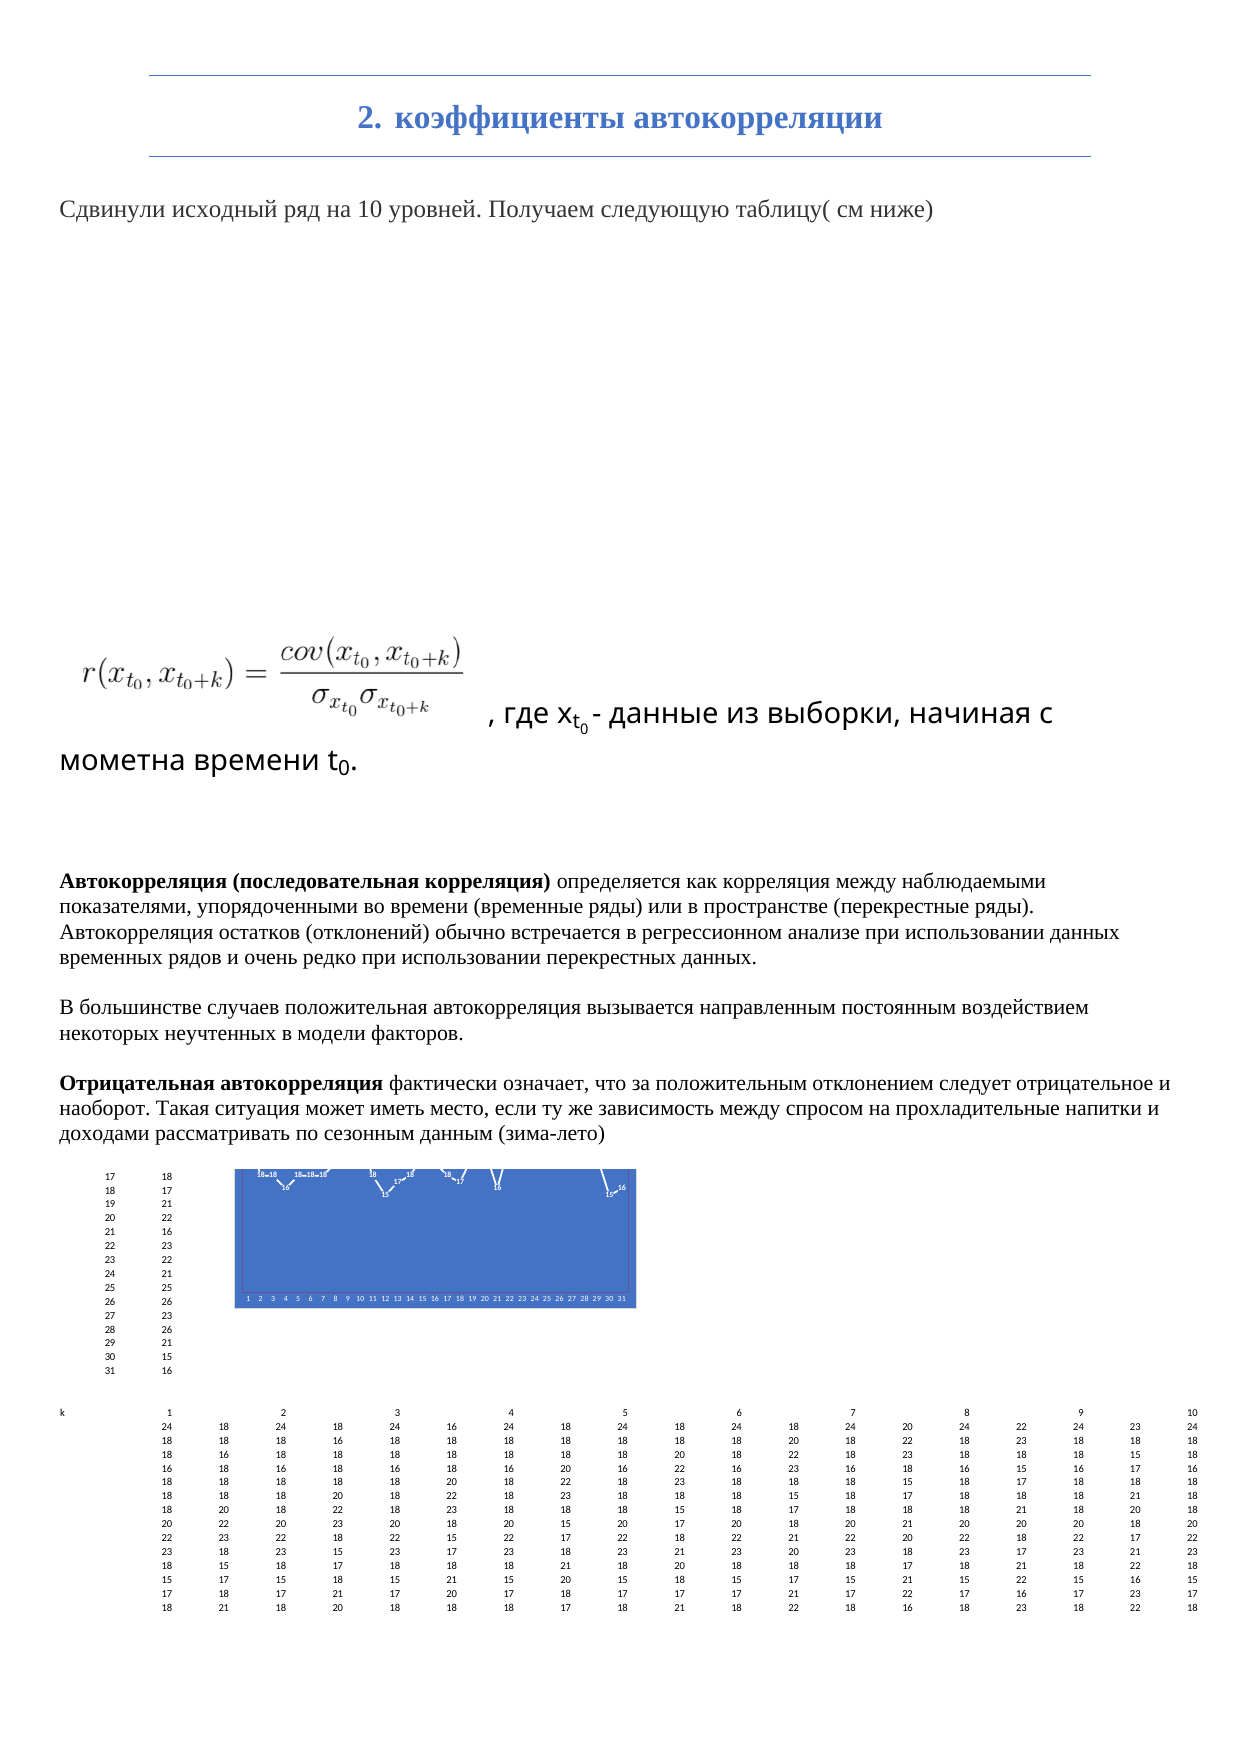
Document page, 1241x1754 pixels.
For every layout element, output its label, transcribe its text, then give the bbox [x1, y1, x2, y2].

text Автокорреляция (последовательная корреляция) определяется как корреляция между наблюдаемыми показателями, упорядоченными во времени (временные ряды) или в пространстве (перекрестные ряды). Автокорреляция остатков (отклонений) обычно встречается в регрессионном анализе при использовании данных временных рядов и очень редко при использовании перекрестных данных. [59, 868, 1181, 969]
text Сдвинули исходный ряд на 10 уровней. Получаем следующую таблицу( см ниже) [59, 194, 1181, 223]
list коэффициенты автокорреляции [149, 76, 1091, 156]
text В большинстве случаев положительная автокорреляция вызывается направленным постоянным воздействием некоторых неучтенных в модели факторов. [59, 969, 1181, 1045]
text Отрицательная автокорреляция фактически означает, что за положительным отклонением следует отрицательное и наоборот. Такая ситуация может иметь место, если ту же зависимость между спросом на прохладительные напитки и доходами рассматривать по сезонным данным (зима-лето) [59, 1045, 1181, 1146]
picture [59, 619, 481, 724]
text , где xt0 - данные из выборки, начиная с мометна времени t0. [59, 620, 1181, 782]
